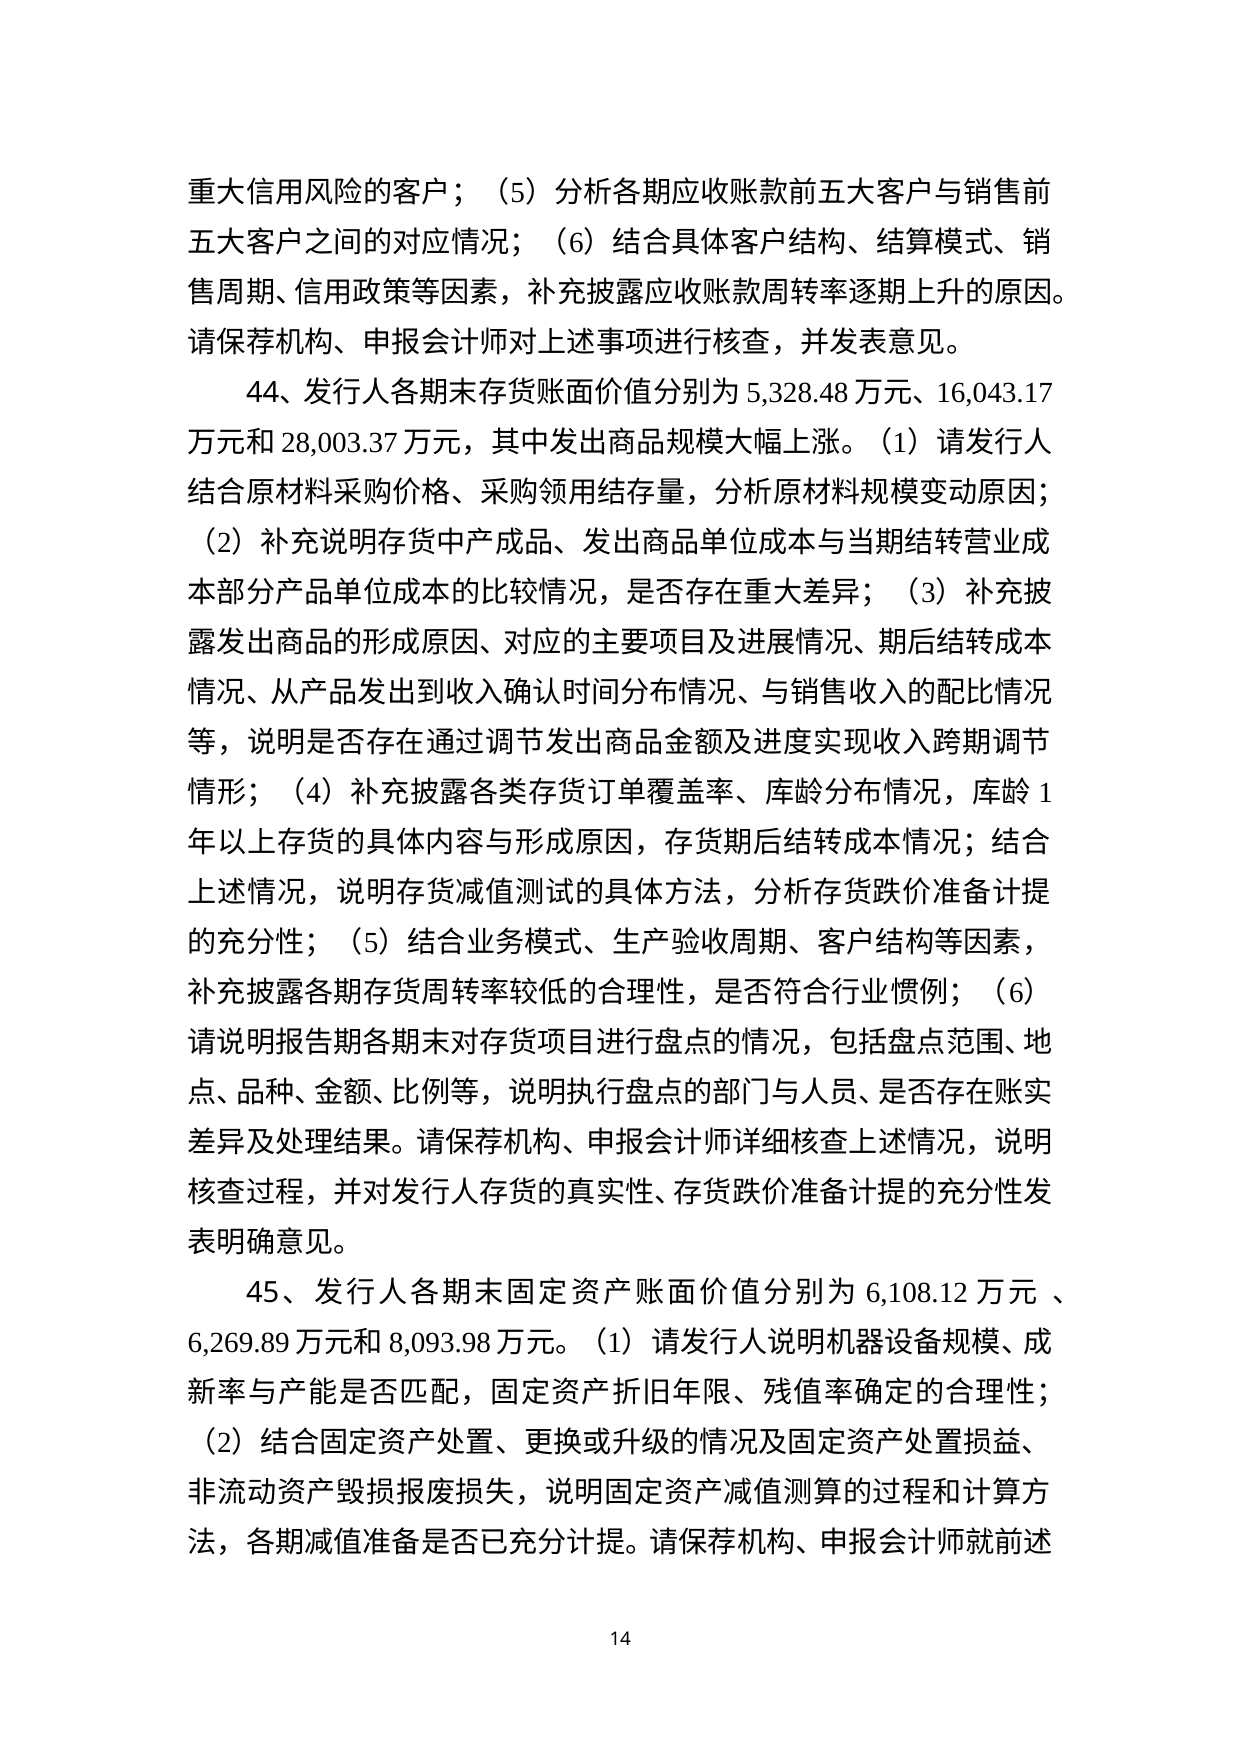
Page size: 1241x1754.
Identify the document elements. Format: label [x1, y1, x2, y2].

list [187, 162, 1053, 712]
list [187, 712, 1053, 1512]
